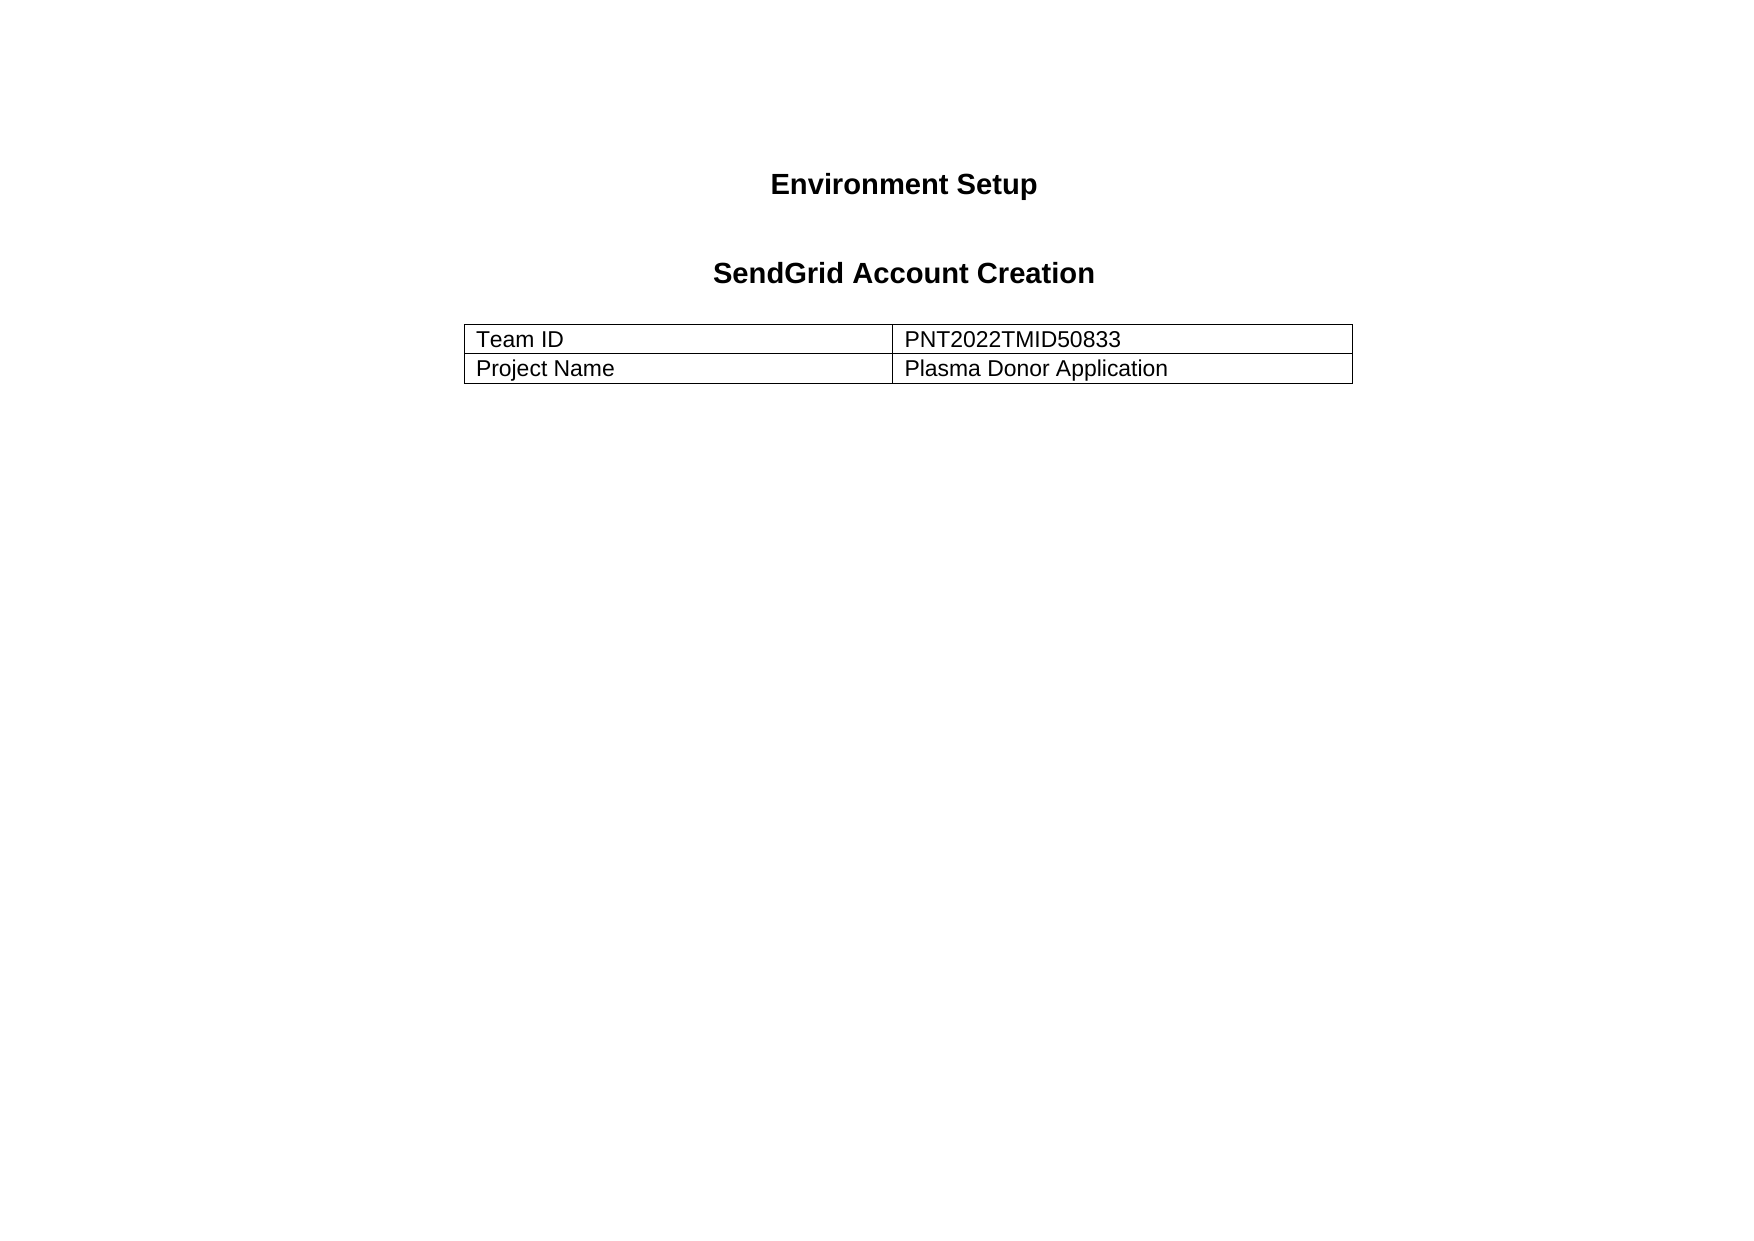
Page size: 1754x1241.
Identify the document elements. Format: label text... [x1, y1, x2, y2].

table_cell Plasma Donor Application [893, 354, 1352, 383]
table_header Team ID [465, 325, 892, 353]
text Environment Setup [138, 167, 1609, 201]
text SendGrid Account Creation [138, 256, 1609, 290]
table_cell Project Name [465, 354, 892, 383]
table_header PNT2022TMID50833 [893, 325, 1352, 353]
